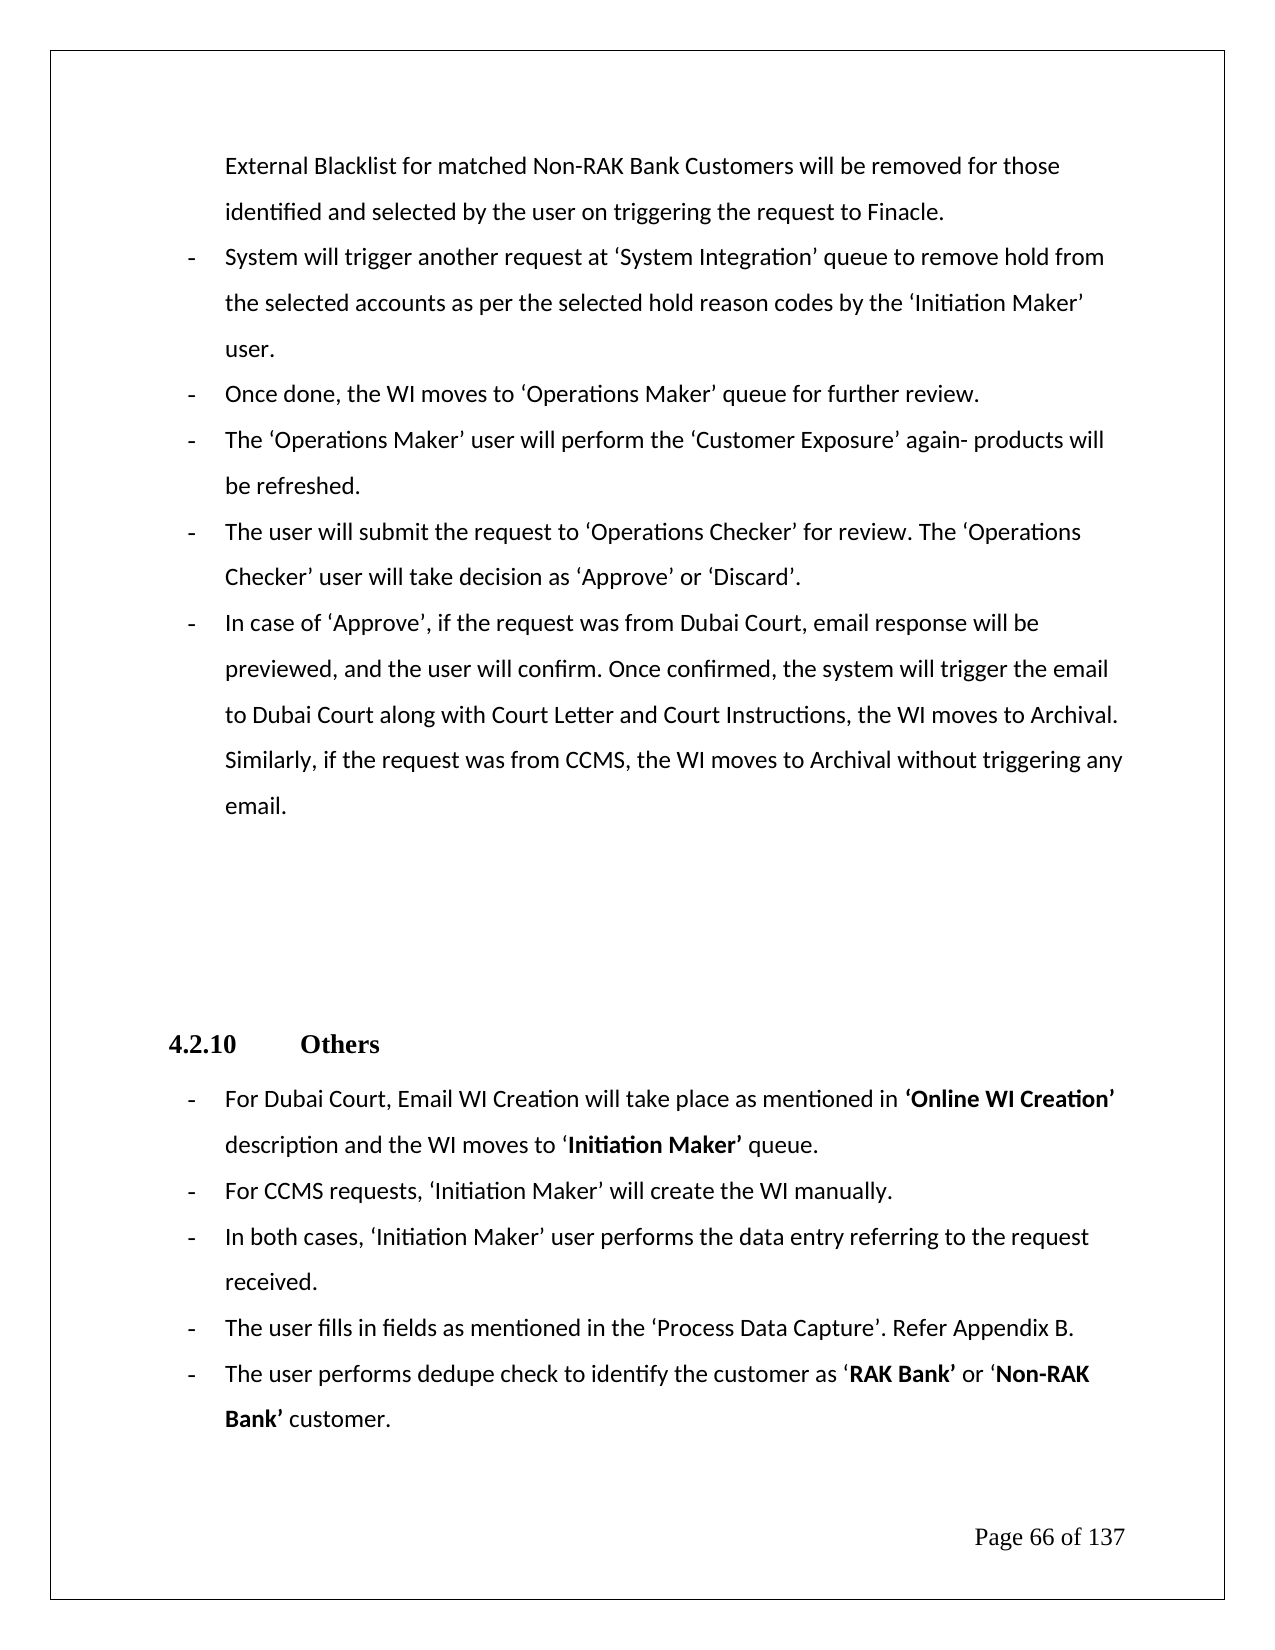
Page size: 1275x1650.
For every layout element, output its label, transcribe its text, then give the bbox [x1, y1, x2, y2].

list In both cases, ‘Initiation Maker’ user performs the data entry referring to the request received. [187, 1221, 1125, 1297]
list The user fills in fields as mentioned in the ‘Process Data Capture’. Refer Appendix B. [187, 1312, 1125, 1343]
list The ‘Operations Maker’ user will perform the ‘Customer Exposure’ again- products will be refreshed. [187, 424, 1125, 501]
list The user performs dedupe check to identify the customer as ‘RAK Bank’ or ‘Non-RAK Bank’ customer. [187, 1358, 1125, 1434]
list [187, 150, 1125, 226]
list For Dubai Court, Email WI Creation will take place as mentioned in ‘Online WI Creation’ description and the WI moves to ‘Initiation Maker’ queue. [187, 1083, 1125, 1160]
list Once done, the WI moves to ‘Operations Maker’ queue for further review. [187, 379, 1125, 409]
list For CCMS requests, ‘Initiation Maker’ will create the WI manually. [187, 1175, 1125, 1205]
list System will trigger another request at ‘System Integration’ queue to remove hold from the selected accounts as per the selected hold reason codes by the ‘Initiation Maker’ user. [187, 241, 1125, 363]
subtitle Others [169, 1033, 1125, 1058]
list In case of ‘Approve’, if the request was from Dubai Court, email response will be previewed, and the user will confirm. Once confirmed, the system will trigger the email to Dubai Court along with Court Letter and Court Instructions, the WI moves to Archival. Similarly, if the request was from CCMS, the WI moves to Archival without triggering any email. [187, 607, 1125, 821]
list The user will submit the request to ‘Operations Checker’ for review. The ‘Operations Checker’ user will take decision as ‘Approve’ or ‘Discard’. [187, 516, 1125, 592]
